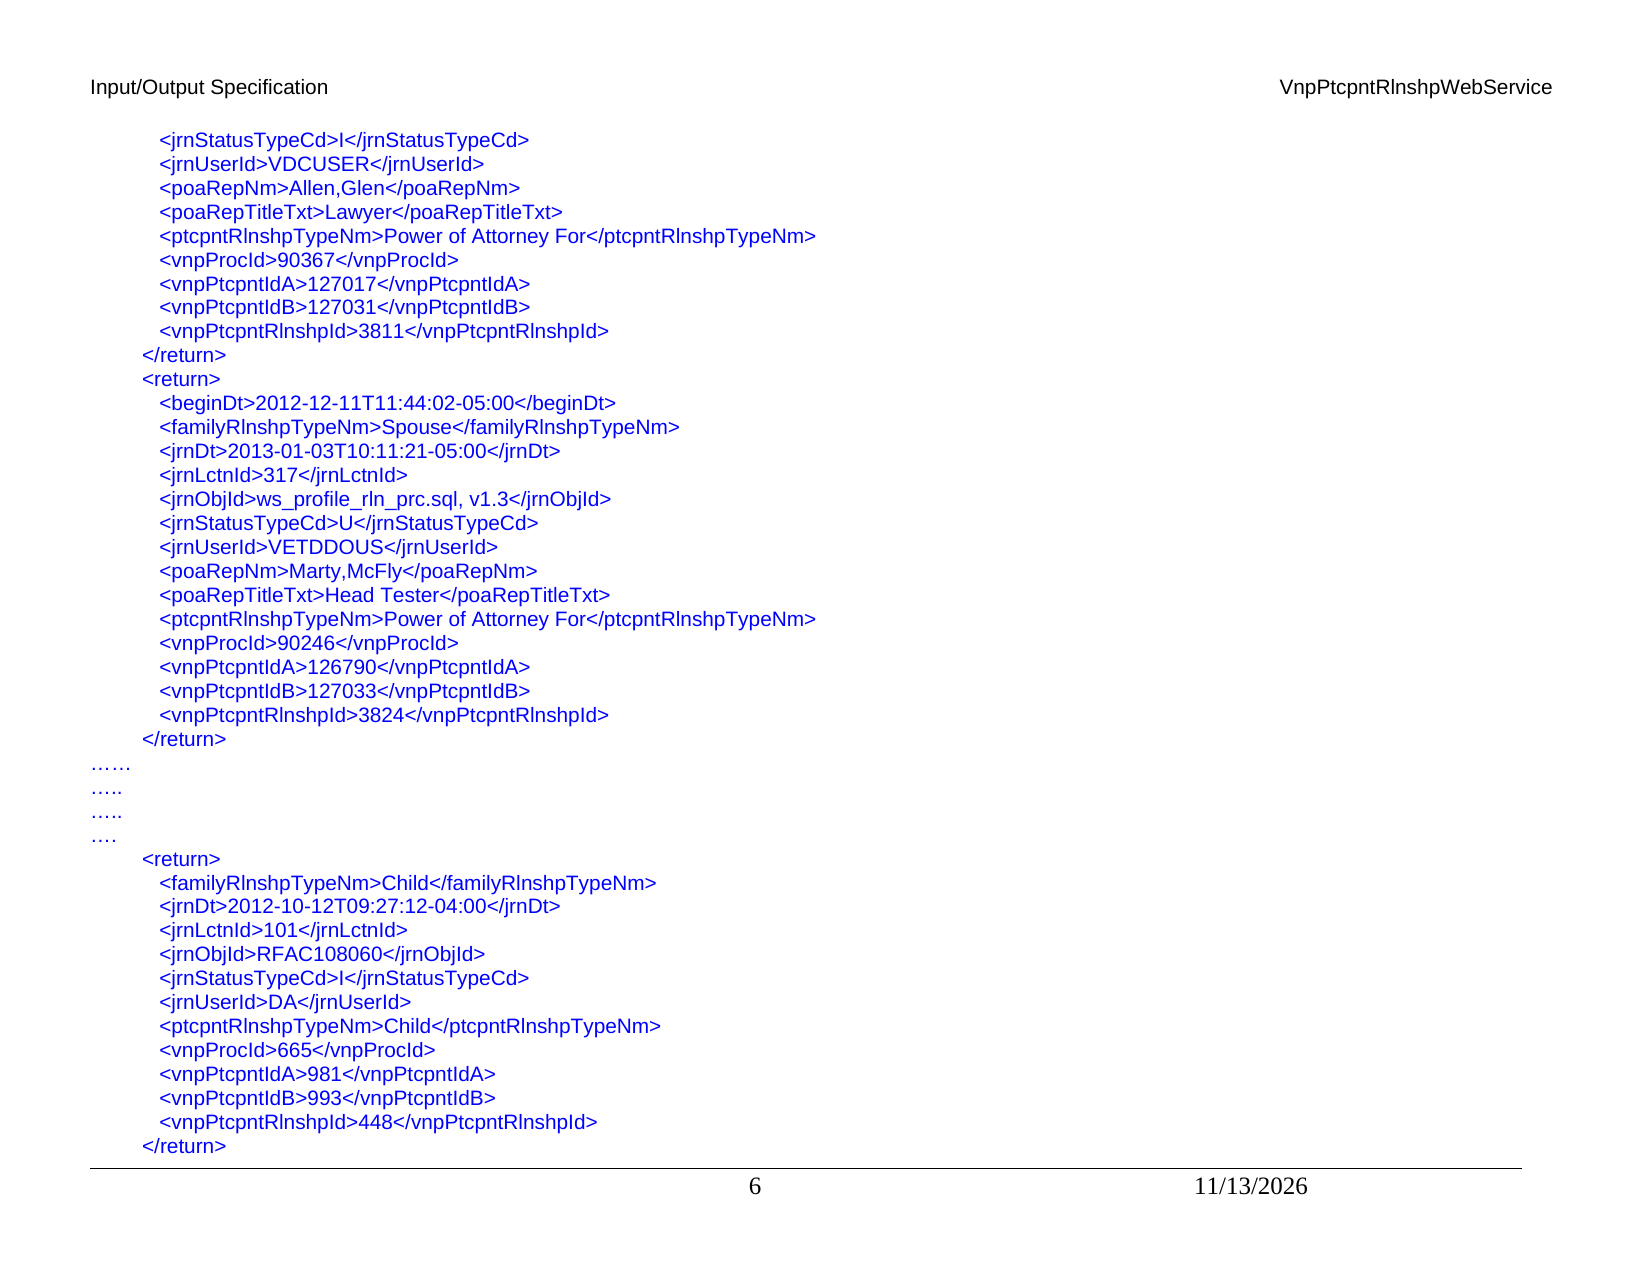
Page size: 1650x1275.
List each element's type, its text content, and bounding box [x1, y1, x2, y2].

text </return> [90, 1134, 1560, 1158]
text <vnpPtcpntIdA>981</vnpPtcpntIdA> [90, 1062, 1560, 1086]
text <vnpPtcpntRlnshpId>3824</vnpPtcpntRlnshpId> [90, 703, 1560, 727]
text <jrnUserId>DA</jrnUserId> [90, 990, 1560, 1014]
text <vnpProcId>665</vnpProcId> [90, 1038, 1560, 1062]
text <ptcpntRlnshpTypeNm>Power of Attorney For</ptcpntRlnshpTypeNm> [90, 223, 1560, 247]
text <jrnLctnId>101</jrnLctnId> [90, 918, 1560, 942]
text ….. [90, 798, 1560, 822]
text <vnpPtcpntIdB>127033</vnpPtcpntIdB> [90, 679, 1560, 703]
text <jrnObjId>RFAC108060</jrnObjId> [90, 942, 1560, 966]
text <beginDt>2012-12-11T11:44:02-05:00</beginDt> [90, 391, 1560, 415]
text <poaRepNm>Marty,McFly</poaRepNm> [90, 559, 1560, 583]
text <jrnDt>2013-01-03T10:11:21-05:00</jrnDt> [90, 439, 1560, 463]
text <poaRepNm>Allen,Glen</poaRepNm> [90, 176, 1560, 199]
text <vnpPtcpntRlnshpId>3811</vnpPtcpntRlnshpId> [90, 319, 1560, 343]
text <jrnStatusTypeCd>I</jrnStatusTypeCd> [90, 966, 1560, 990]
text <familyRlnshpTypeNm>Spouse</familyRlnshpTypeNm> [90, 415, 1560, 439]
text </return> [90, 343, 1560, 367]
text <vnpPtcpntIdB>993</vnpPtcpntIdB> [90, 1086, 1560, 1110]
text …… [90, 751, 1560, 774]
text <vnpPtcpntRlnshpId>448</vnpPtcpntRlnshpId> [90, 1110, 1560, 1134]
text <vnpPtcpntIdA>126790</vnpPtcpntIdA> [90, 655, 1560, 679]
text <vnpPtcpntIdA>127017</vnpPtcpntIdA> [90, 271, 1560, 295]
text <jrnUserId>VETDDOUS</jrnUserId> [90, 535, 1560, 559]
text <poaRepTitleTxt>Head Tester</poaRepTitleTxt> [90, 583, 1560, 607]
text …. [90, 822, 1560, 846]
text <jrnObjId>ws_profile_rln_prc.sql, v1.3</jrnObjId> [90, 487, 1560, 511]
text <jrnDt>2012-10-12T09:27:12-04:00</jrnDt> [90, 894, 1560, 918]
text <jrnLctnId>317</jrnLctnId> [90, 463, 1560, 487]
text <jrnStatusTypeCd>I</jrnStatusTypeCd> [90, 128, 1560, 152]
text <vnpProcId>90367</vnpProcId> [90, 247, 1560, 271]
text <ptcpntRlnshpTypeNm>Power of Attorney For</ptcpntRlnshpTypeNm> [90, 607, 1560, 631]
text <ptcpntRlnshpTypeNm>Child</ptcpntRlnshpTypeNm> [90, 1014, 1560, 1038]
text <familyRlnshpTypeNm>Child</familyRlnshpTypeNm> [90, 870, 1560, 894]
text <return> [90, 367, 1560, 391]
text <vnpProcId>90246</vnpProcId> [90, 631, 1560, 655]
text <jrnStatusTypeCd>U</jrnStatusTypeCd> [90, 511, 1560, 535]
text <poaRepTitleTxt>Lawyer</poaRepTitleTxt> [90, 199, 1560, 223]
text </return> [90, 727, 1560, 751]
text <vnpPtcpntIdB>127031</vnpPtcpntIdB> [90, 295, 1560, 319]
text ….. [90, 774, 1560, 798]
text <jrnUserId>VDCUSER</jrnUserId> [90, 152, 1560, 176]
text <return> [90, 846, 1560, 870]
